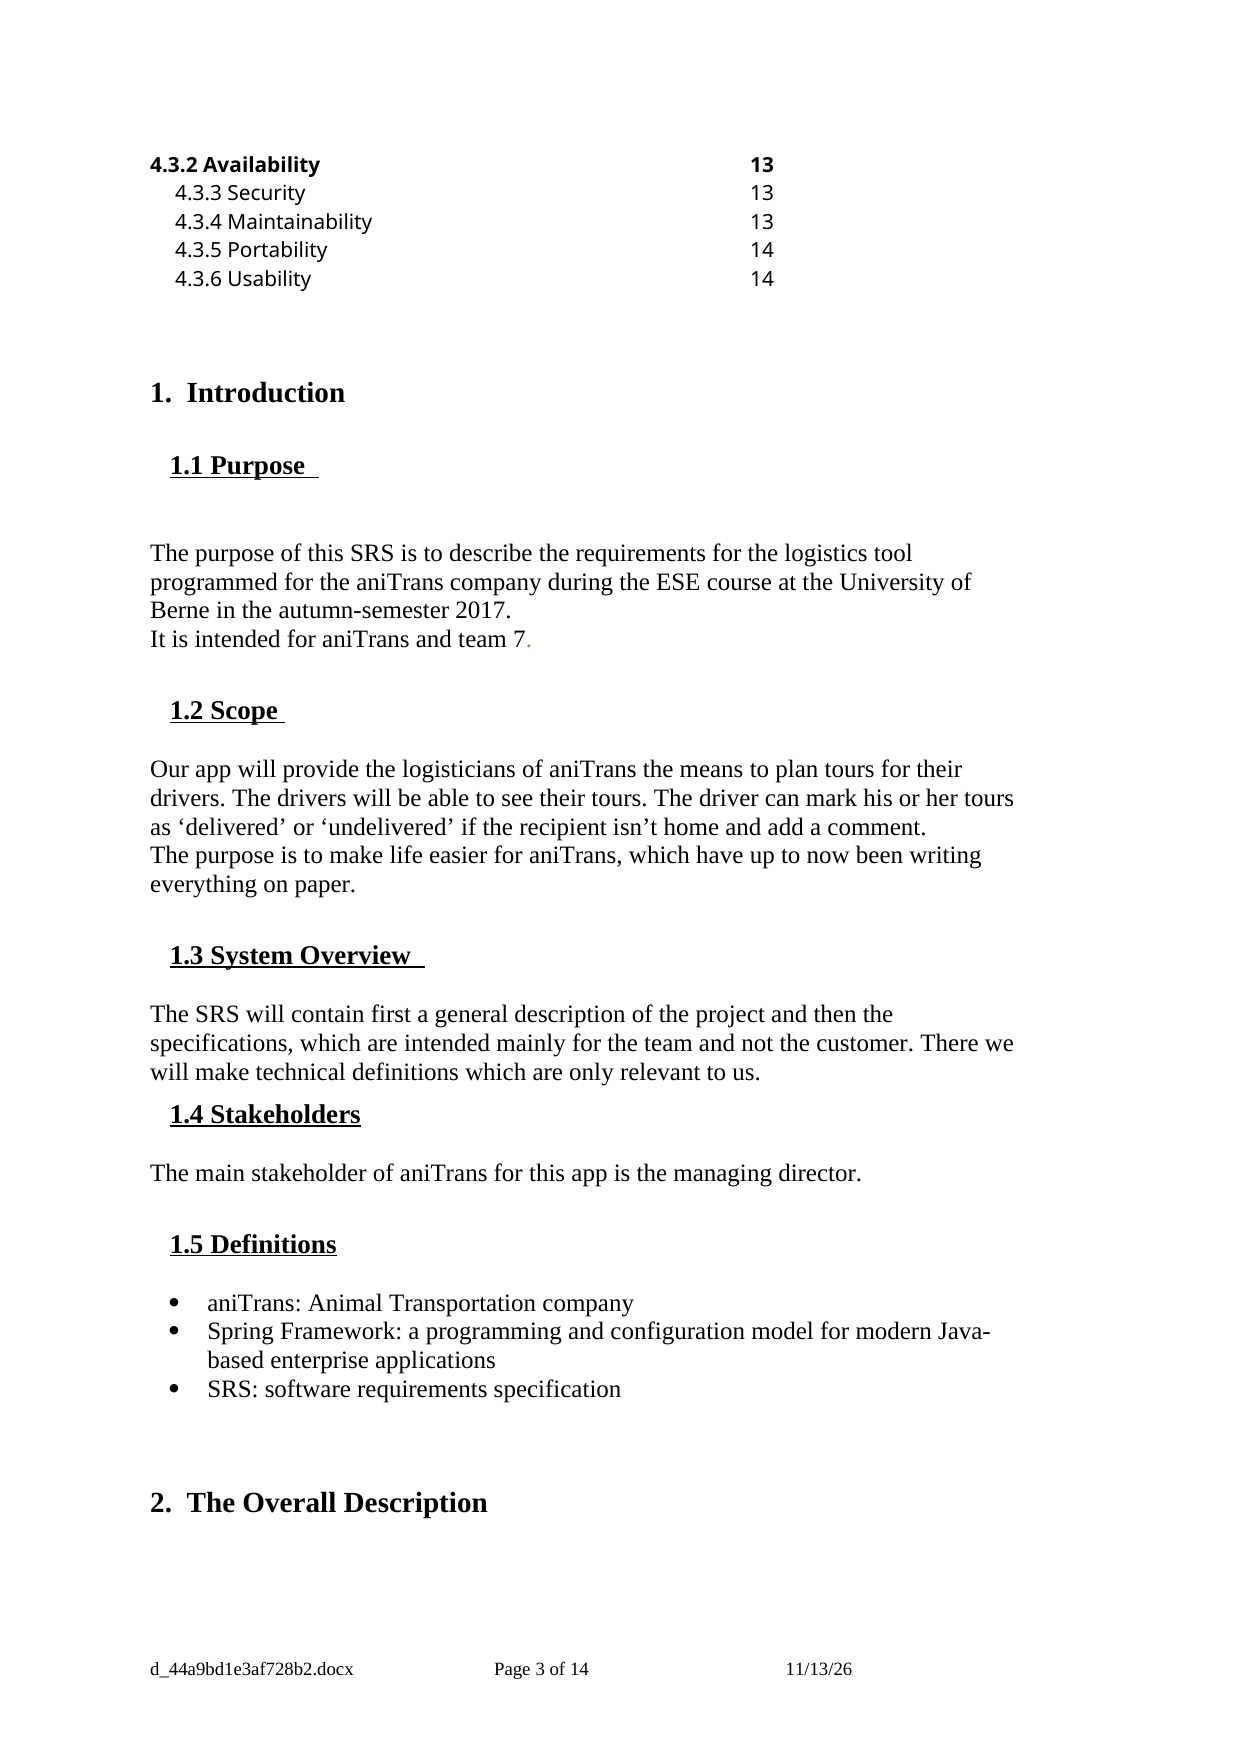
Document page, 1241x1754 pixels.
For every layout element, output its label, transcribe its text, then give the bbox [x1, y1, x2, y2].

text The SRS will contain first a general description of the project and then the specifications, which are intended mainly for the team and not the customer. There we will make technical definitions which are only relevant to us. [150, 999, 1015, 1085]
subtitle 1.5 Definitions [169, 1228, 1015, 1259]
subtitle 1.4 Stakeholders [169, 1098, 1015, 1129]
text The main stakeholder of aniTrans for this app is the managing director. [150, 1158, 1015, 1187]
subtitle 2. The Overall Description [150, 1485, 1015, 1519]
subtitle 1.1 Purpose [169, 449, 1015, 481]
text 4.3.4 Maintainability 13 [175, 207, 1090, 235]
list SRS: software requirements specification [169, 1374, 1015, 1403]
subtitle 1.2 Scope [169, 694, 1015, 726]
text The purpose of this SRS is to describe the requirements for the logistics tool programmed for the aniTrans company during the ESE course at the University of Berne in the autumn-semester 2017. [150, 538, 1015, 624]
list Spring Framework: a programming and configuration model for modern Java-based enterprise applications [169, 1316, 1015, 1374]
subtitle 1.3 System Overview [169, 939, 1015, 970]
text 4.3.3 Security 13 [175, 178, 1090, 207]
text 4.3.6 Usability 14 [175, 264, 1090, 292]
text It is intended for aniTrans and team 7. [150, 624, 1015, 653]
text 4.3.5 Portability 14 [175, 235, 1090, 264]
text Our app will provide the logisticians of aniTrans the means to plan tours for their drivers. The drivers will be able to see their tours. The driver can mark his or her tours as ‘delivered’ or ‘undelivered’ if the recipient isn’t home and add a comment. [150, 754, 1015, 841]
list aniTrans: Animal Transportation company [169, 1288, 1015, 1316]
text The purpose is to make life easier for aniTrans, which have up to now been writing everything on paper. [150, 841, 1015, 898]
text 4.3.2 Availability 13 [150, 150, 1090, 178]
subtitle 1. Introduction [150, 375, 1015, 408]
